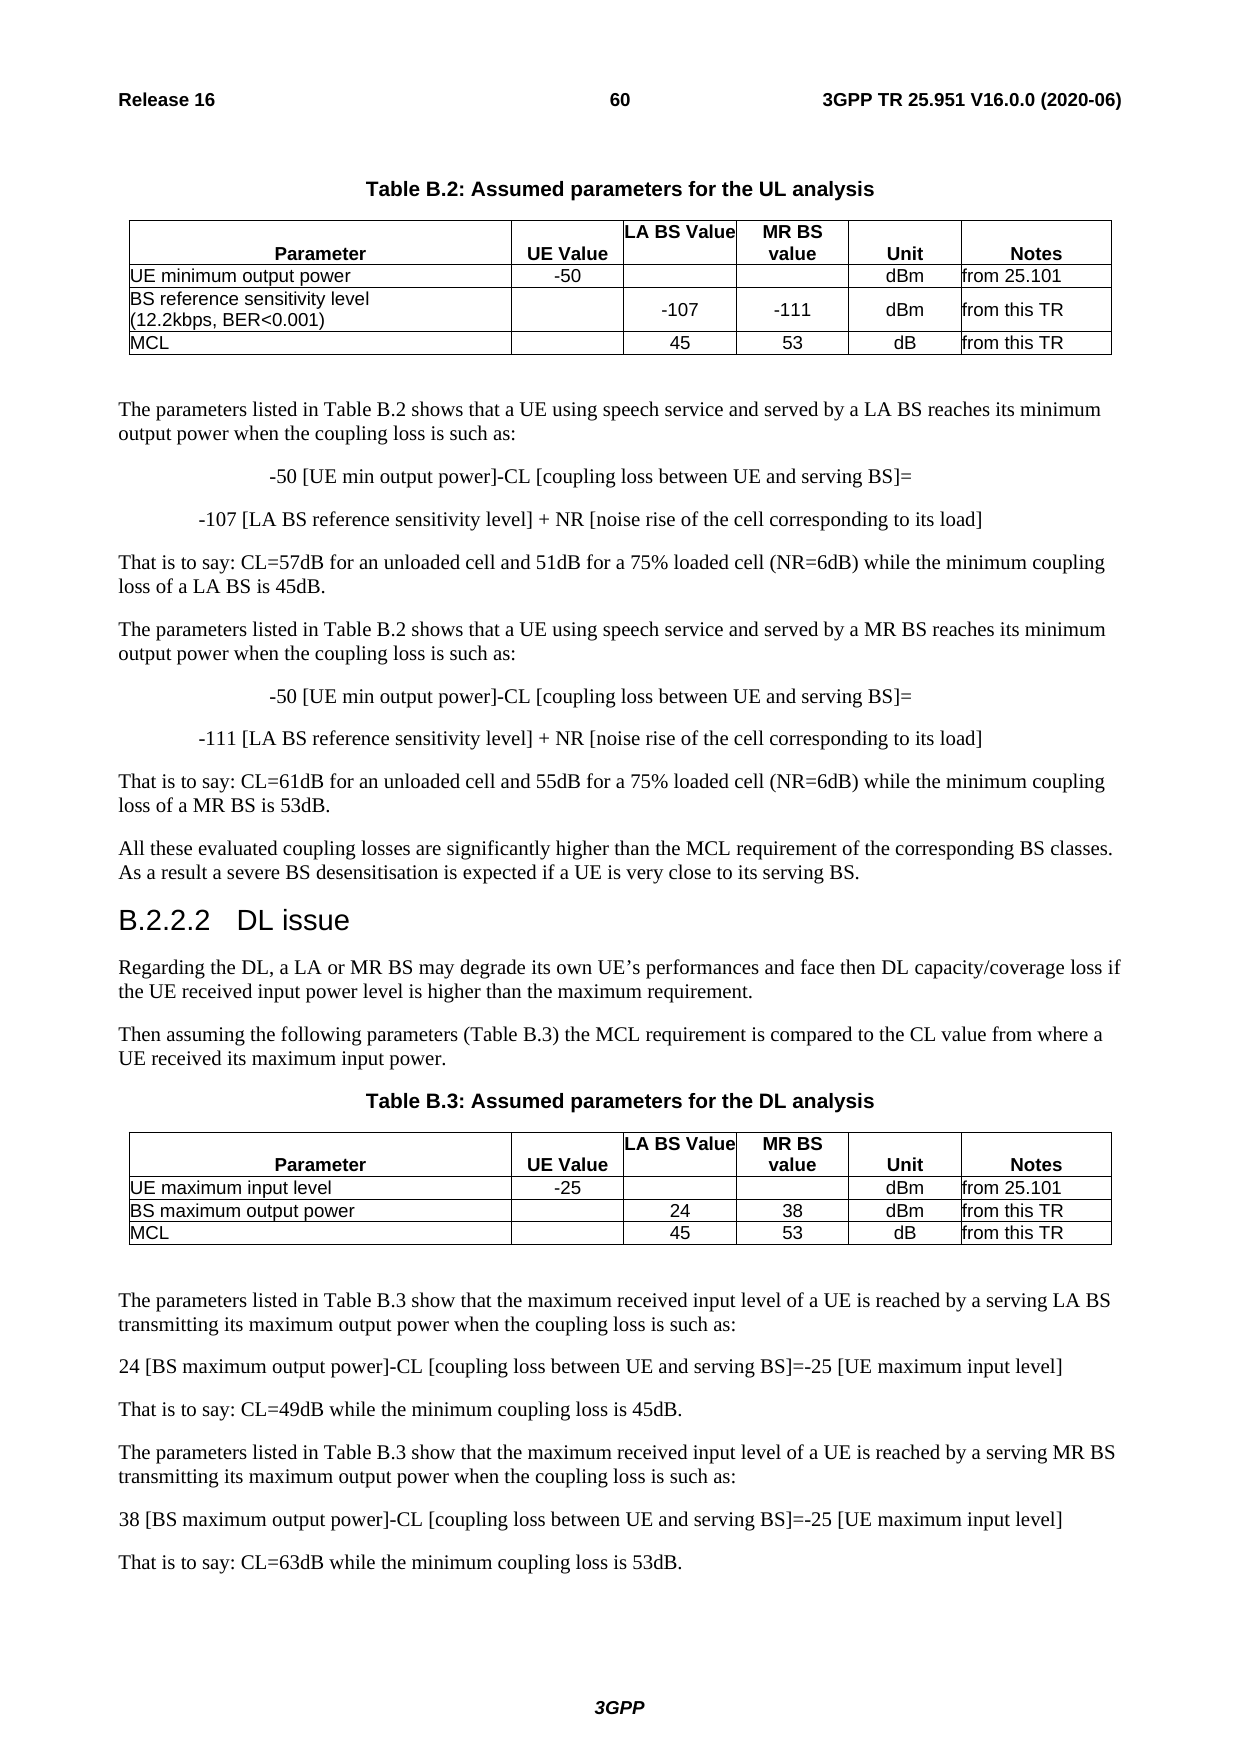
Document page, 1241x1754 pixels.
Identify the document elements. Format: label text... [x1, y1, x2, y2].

table_cell dBm [849, 288, 961, 331]
text The parameters listed in Table B.2 shows that a UE using speech service and served by a MR BS reaches its minimum output power when the coupling loss is such as: [118, 617, 1122, 665]
table_cell 45 [624, 332, 736, 353]
text -50 [UE min output power]-CL [coupling loss between UE and serving BS]= [118, 683, 1122, 708]
table_cell -25 [512, 1177, 623, 1198]
table_cell [624, 265, 736, 287]
table_cell MCL [130, 1222, 511, 1244]
table_cell BS maximum output power [130, 1200, 511, 1221]
table_cell from this TR [962, 1200, 1111, 1221]
text -50 [UE min output power]-CL [coupling loss between UE and serving BS]= [118, 464, 1122, 488]
text 24 [BS maximum output power]-CL [coupling loss between UE and serving BS]=-25 [UE maximum input level] [118, 1354, 1122, 1378]
table_header LA BS Value [624, 1133, 736, 1176]
text That is to say: CL=57dB for an unloaded cell and 51dB for a 75% loaded cell (NR=6dB) while the minimum coupling loss of a LA BS is 45dB. [118, 550, 1122, 598]
table_cell from this TR [962, 288, 1111, 331]
table_cell -111 [737, 288, 848, 331]
table_cell from this TR [962, 332, 1111, 353]
table_cell UE maximum input level [130, 1177, 511, 1198]
table_cell MCL [130, 332, 511, 353]
table_cell [512, 1200, 623, 1221]
table_cell UE minimum output power [130, 265, 511, 287]
table_cell [737, 1177, 848, 1198]
table_header MR BS value [737, 1133, 848, 1176]
table_header Parameter [130, 1133, 511, 1176]
text Table B.3: Assumed parameters for the DL analysis [118, 1089, 1122, 1113]
text That is to say: CL=63dB while the minimum coupling loss is 53dB. [118, 1550, 1122, 1574]
table_cell 24 [624, 1200, 736, 1221]
table_header Notes [962, 1133, 1111, 1176]
table_header Notes [962, 221, 1111, 264]
text Regarding the DL, a LA or MR BS may degrade its own UE’s performances and face then DL capacity/coverage loss if the UE received input power level is higher than the maximum requirement. [118, 955, 1122, 1003]
table_header Unit [849, 1133, 961, 1176]
subtitle B.2.2.2 DL issue [118, 903, 1122, 936]
table_cell dBm [849, 1200, 961, 1221]
table_header MR BS value [737, 221, 848, 264]
table_header UE Value [512, 221, 623, 264]
text That is to say: CL=61dB for an unloaded cell and 55dB for a 75% loaded cell (NR=6dB) while the minimum coupling loss of a MR BS is 53dB. [118, 769, 1122, 817]
table_cell [624, 1177, 736, 1198]
table_cell dBm [849, 265, 961, 287]
text Table B.2: Assumed parameters for the UL analysis [118, 177, 1122, 201]
table_header UE Value [512, 1133, 623, 1176]
text All these evaluated coupling losses are significantly higher than the MCL requirement of the corresponding BS classes. As a result a severe BS desensitisation is expected if a UE is very close to its serving BS. [118, 836, 1122, 884]
text That is to say: CL=49dB while the minimum coupling loss is 45dB. [118, 1397, 1122, 1421]
text -107 [LA BS reference sensitivity level] + NR [noise rise of the cell corresponding to its load] [118, 507, 1122, 531]
table_cell 38 [737, 1200, 848, 1221]
table_cell dBm [849, 1177, 961, 1198]
table_cell from this TR [962, 1222, 1111, 1244]
table_cell [512, 288, 623, 331]
table_cell -50 [512, 265, 623, 287]
text The parameters listed in Table B.2 shows that a UE using speech service and served by a LA BS reaches its minimum output power when the coupling loss is such as: [118, 397, 1122, 445]
text Then assuming the following parameters (Table B.3) the MCL requirement is compared to the CL value from where a UE received its maximum input power. [118, 1022, 1122, 1070]
table_cell -107 [624, 288, 736, 331]
table_cell 53 [737, 332, 848, 353]
text The parameters listed in Table B.3 show that the maximum received input level of a UE is reached by a serving MR BS transmitting its maximum output power when the coupling loss is such as: [118, 1440, 1122, 1488]
text -111 [LA BS reference sensitivity level] + NR [noise rise of the cell corresponding to its load] [118, 726, 1122, 750]
table_cell dB [849, 1222, 961, 1244]
table_header Parameter [130, 221, 511, 264]
table_cell from 25.101 [962, 265, 1111, 287]
text 38 [BS maximum output power]-CL [coupling loss between UE and serving BS]=-25 [UE maximum input level] [118, 1507, 1122, 1531]
table_cell [512, 332, 623, 353]
text The parameters listed in Table B.3 show that the maximum received input level of a UE is reached by a serving LA BS transmitting its maximum output power when the coupling loss is such as: [118, 1287, 1122, 1336]
table_header Unit [849, 221, 961, 264]
table_cell 53 [737, 1222, 848, 1244]
table_cell 45 [624, 1222, 736, 1244]
table_cell dB [849, 332, 961, 353]
table_header LA BS Value [624, 221, 736, 264]
table_cell [512, 1222, 623, 1244]
table_cell from 25.101 [962, 1177, 1111, 1198]
table_cell [737, 265, 848, 287]
table_cell BS reference sensitivity level (12.2kbps, BER<0.001) [130, 288, 511, 331]
